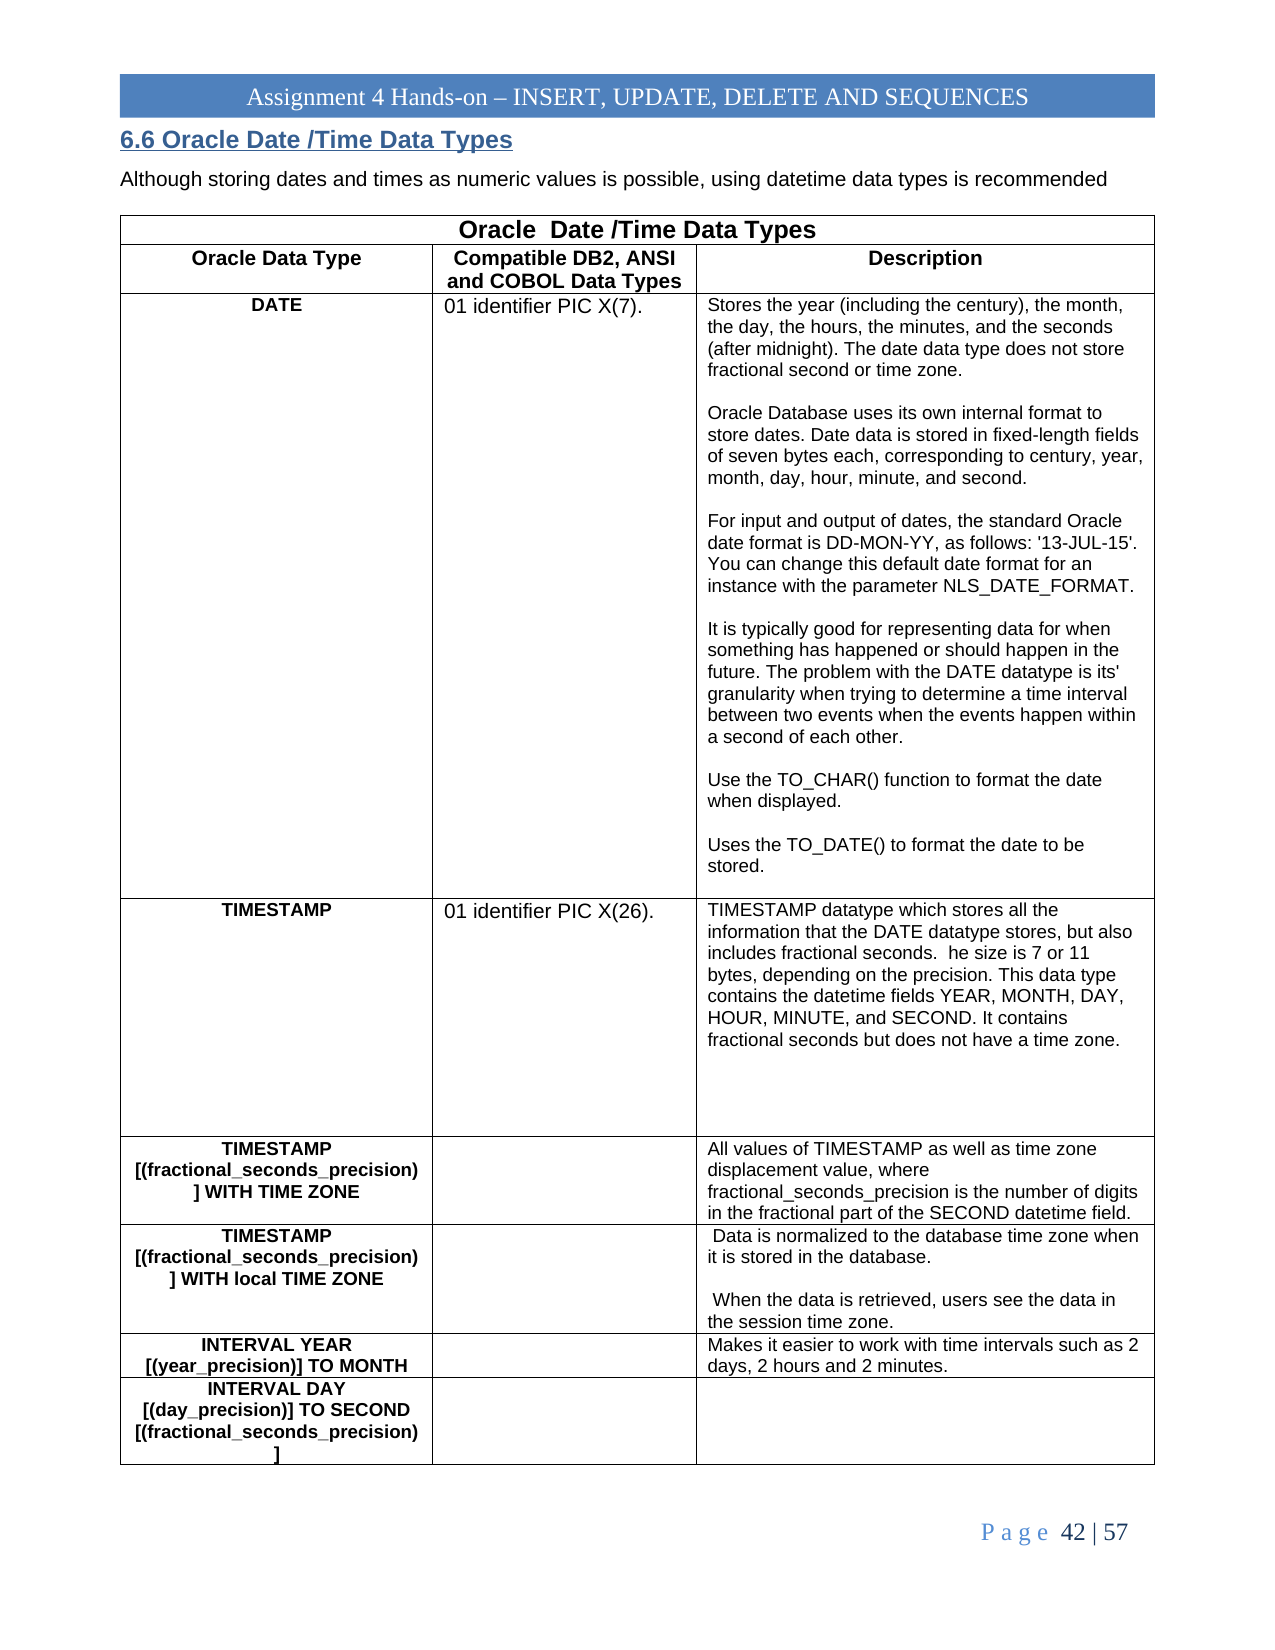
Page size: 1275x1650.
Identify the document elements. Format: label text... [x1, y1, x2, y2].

table_cell TIMESTAMP datatype which stores all the information that the DATE datatype stores, but also includes fractional seconds. he size is 7 or 11 bytes, depending on the precision. This data type contains the datetime fields YEAR, MONTH, DAY, HOUR, MINUTE, and SECOND. It contains fractional seconds but does not have a time zone. [697, 899, 1154, 1136]
text Although storing dates and times as numeric values is possible, using datetime data types is recommended [120, 167, 1155, 191]
table_cell [433, 1225, 696, 1332]
table_cell INTERVAL YEAR [(year_precision)] TO MONTH [121, 1334, 432, 1377]
table_cell [433, 1334, 696, 1377]
table_cell Description [697, 245, 1154, 293]
table_cell Compatible DB2, ANSI and COBOL Data Types [433, 245, 696, 293]
table_cell Stores the year (including the century), the month, the day, the hours, the minutes, and the seconds (after midnight). The date data type does not store fractional second or time zone. Oracle Database uses its own internal format to store dates. Date data is stored in fixed-length fields of seven bytes each, corresponding to century, year, month, day, hour, minute, and second. For input and output of dates, the standard Oracle date format is DD-MON-YY, as follows: '13-JUL-15'. You can change this default date format for an instance with the parameter NLS_DATE_FORMAT. It is typically good for representing data for when something has happened or should happen in the future. The problem with the DATE datatype is its' granularity when trying to determine a time interval between two events when the events happen within a second of each other. Use the TO_CHAR() function to format the date when displayed. Uses the TO_DATE() to format the date to be stored. [697, 294, 1154, 898]
table_cell Data is normalized to the database time zone when it is stored in the database. When the data is retrieved, users see the data in the session time zone. [697, 1225, 1154, 1332]
table_cell TIMESTAMP [(fractional_seconds_precision)] WITH TIME ZONE [121, 1137, 432, 1223]
table_cell Oracle Data Type [121, 245, 432, 293]
table_cell 01 identifier PIC X(7). [433, 294, 696, 898]
table_cell [433, 1137, 696, 1223]
table_header Oracle Date /Time Data Types [121, 216, 1154, 244]
table_cell [433, 1378, 696, 1464]
table_cell [697, 1378, 1154, 1464]
table_cell TIMESTAMP [121, 899, 432, 1136]
table_cell DATE [121, 294, 432, 898]
table_cell Makes it easier to work with time intervals such as 2 days, 2 hours and 2 minutes. [697, 1334, 1154, 1377]
table_cell All values of TIMESTAMP as well as time zone displacement value, where fractional_seconds_precision is the number of digits in the fractional part of the SECOND datetime field. [697, 1137, 1154, 1223]
table_cell INTERVAL DAY [(day_precision)] TO SECOND [(fractional_seconds_precision)] [121, 1378, 432, 1464]
table_cell 01 identifier PIC X(26). [433, 899, 696, 1136]
subtitle 6.6 Oracle Date /Time Data Types [120, 118, 1155, 154]
table_cell TIMESTAMP [(fractional_seconds_precision)] WITH local TIME ZONE [121, 1225, 432, 1332]
